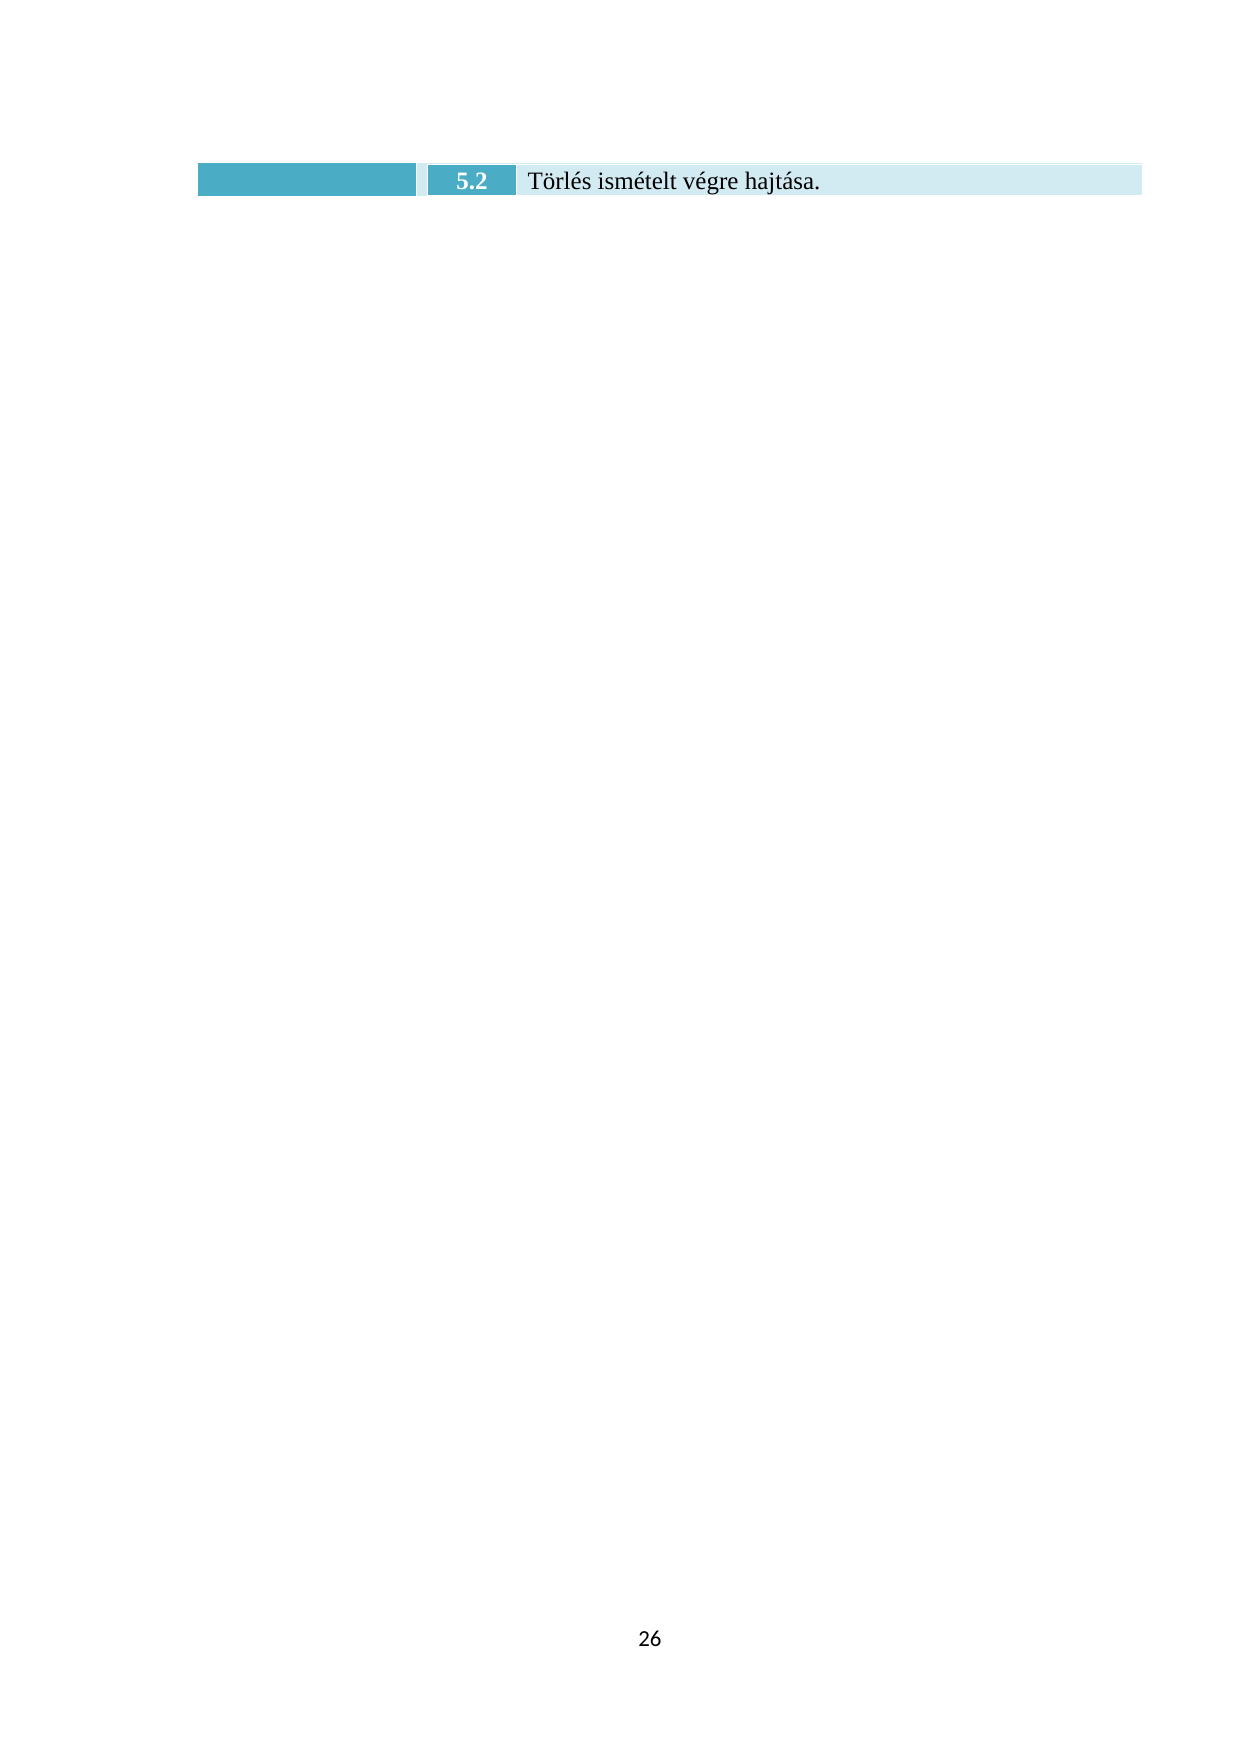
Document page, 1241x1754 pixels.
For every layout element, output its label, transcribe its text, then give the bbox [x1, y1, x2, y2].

table_cell Kiegészítések [198, 163, 416, 196]
table_cell [417, 163, 1142, 196]
